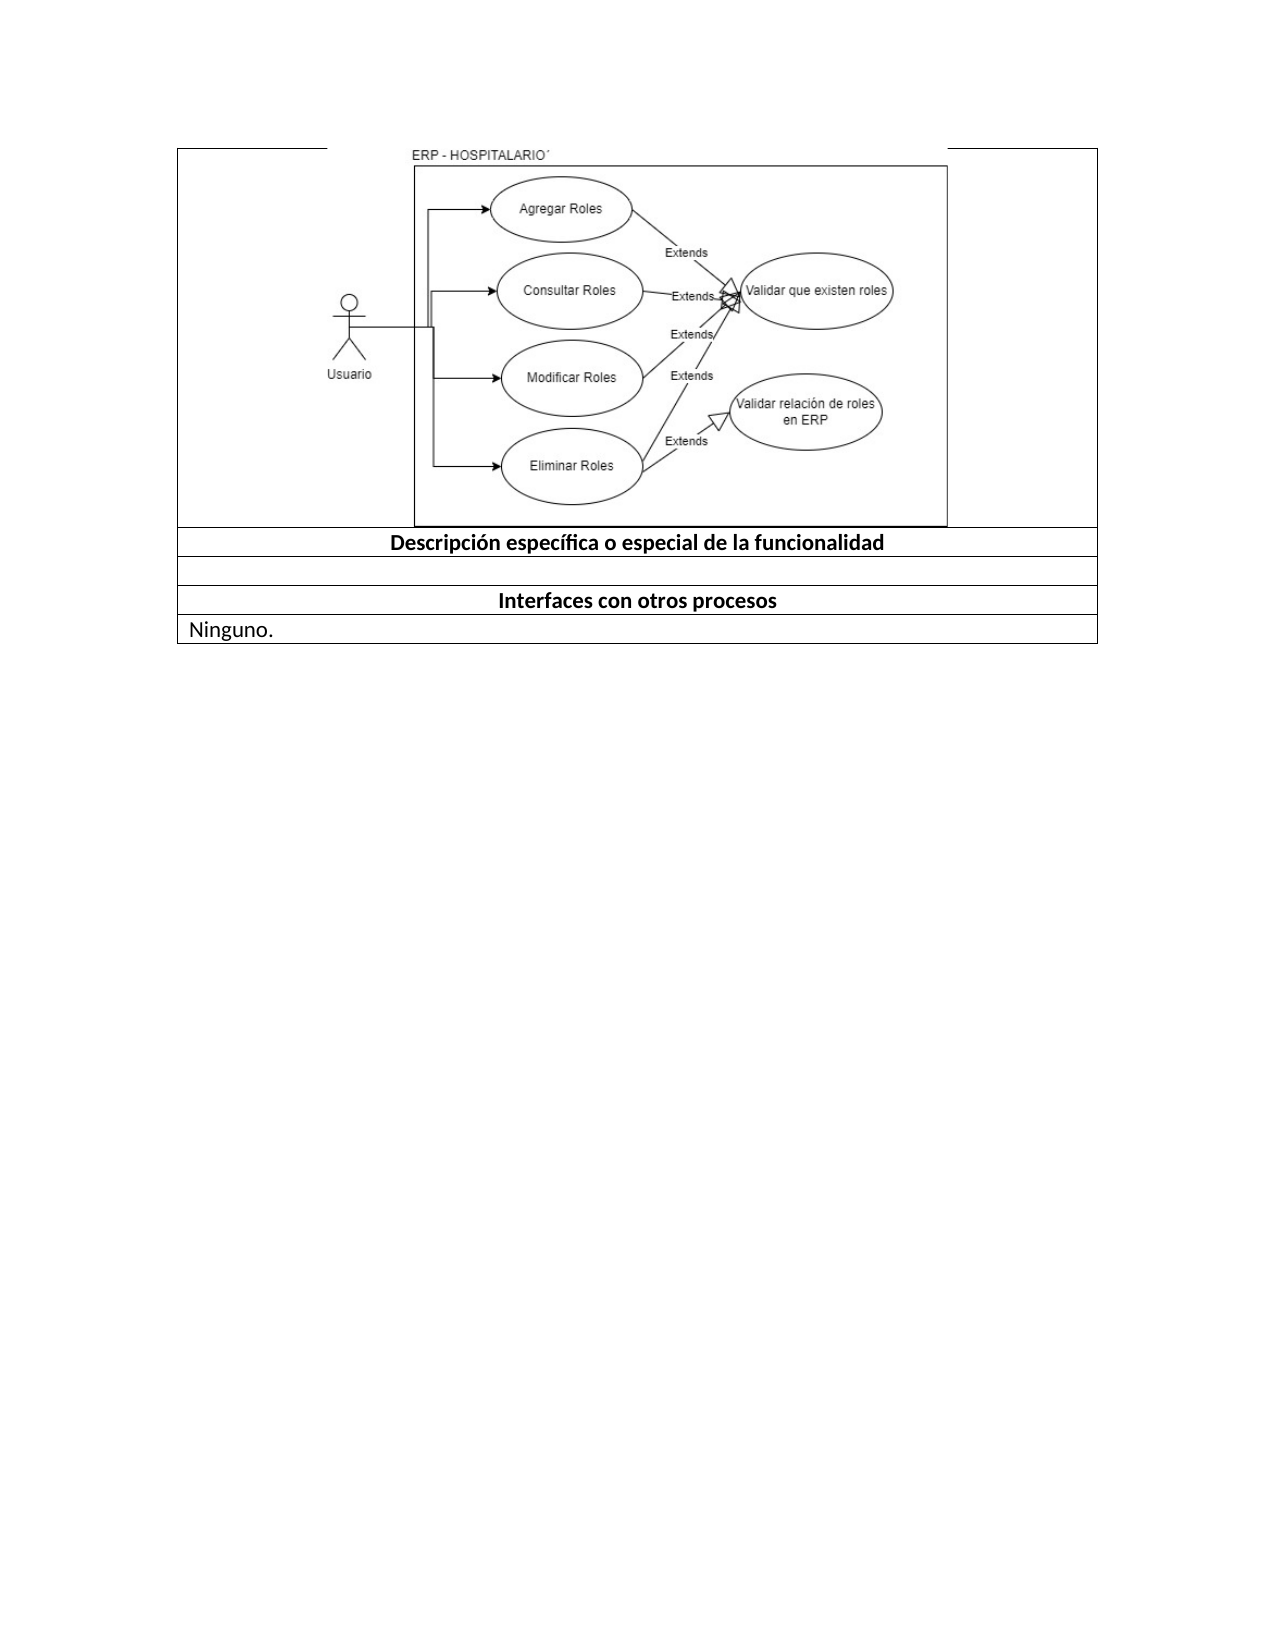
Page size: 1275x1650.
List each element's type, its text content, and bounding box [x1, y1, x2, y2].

table_cell Ninguno. [178, 615, 1097, 643]
table_cell [948, 149, 1097, 527]
table_cell Interfaces con otros procesos [178, 586, 1097, 614]
table_cell [178, 149, 327, 527]
table_cell Descripción específica o especial de la funcionalidad [178, 528, 1097, 556]
table_cell [178, 557, 1097, 585]
picture [327, 148, 948, 527]
